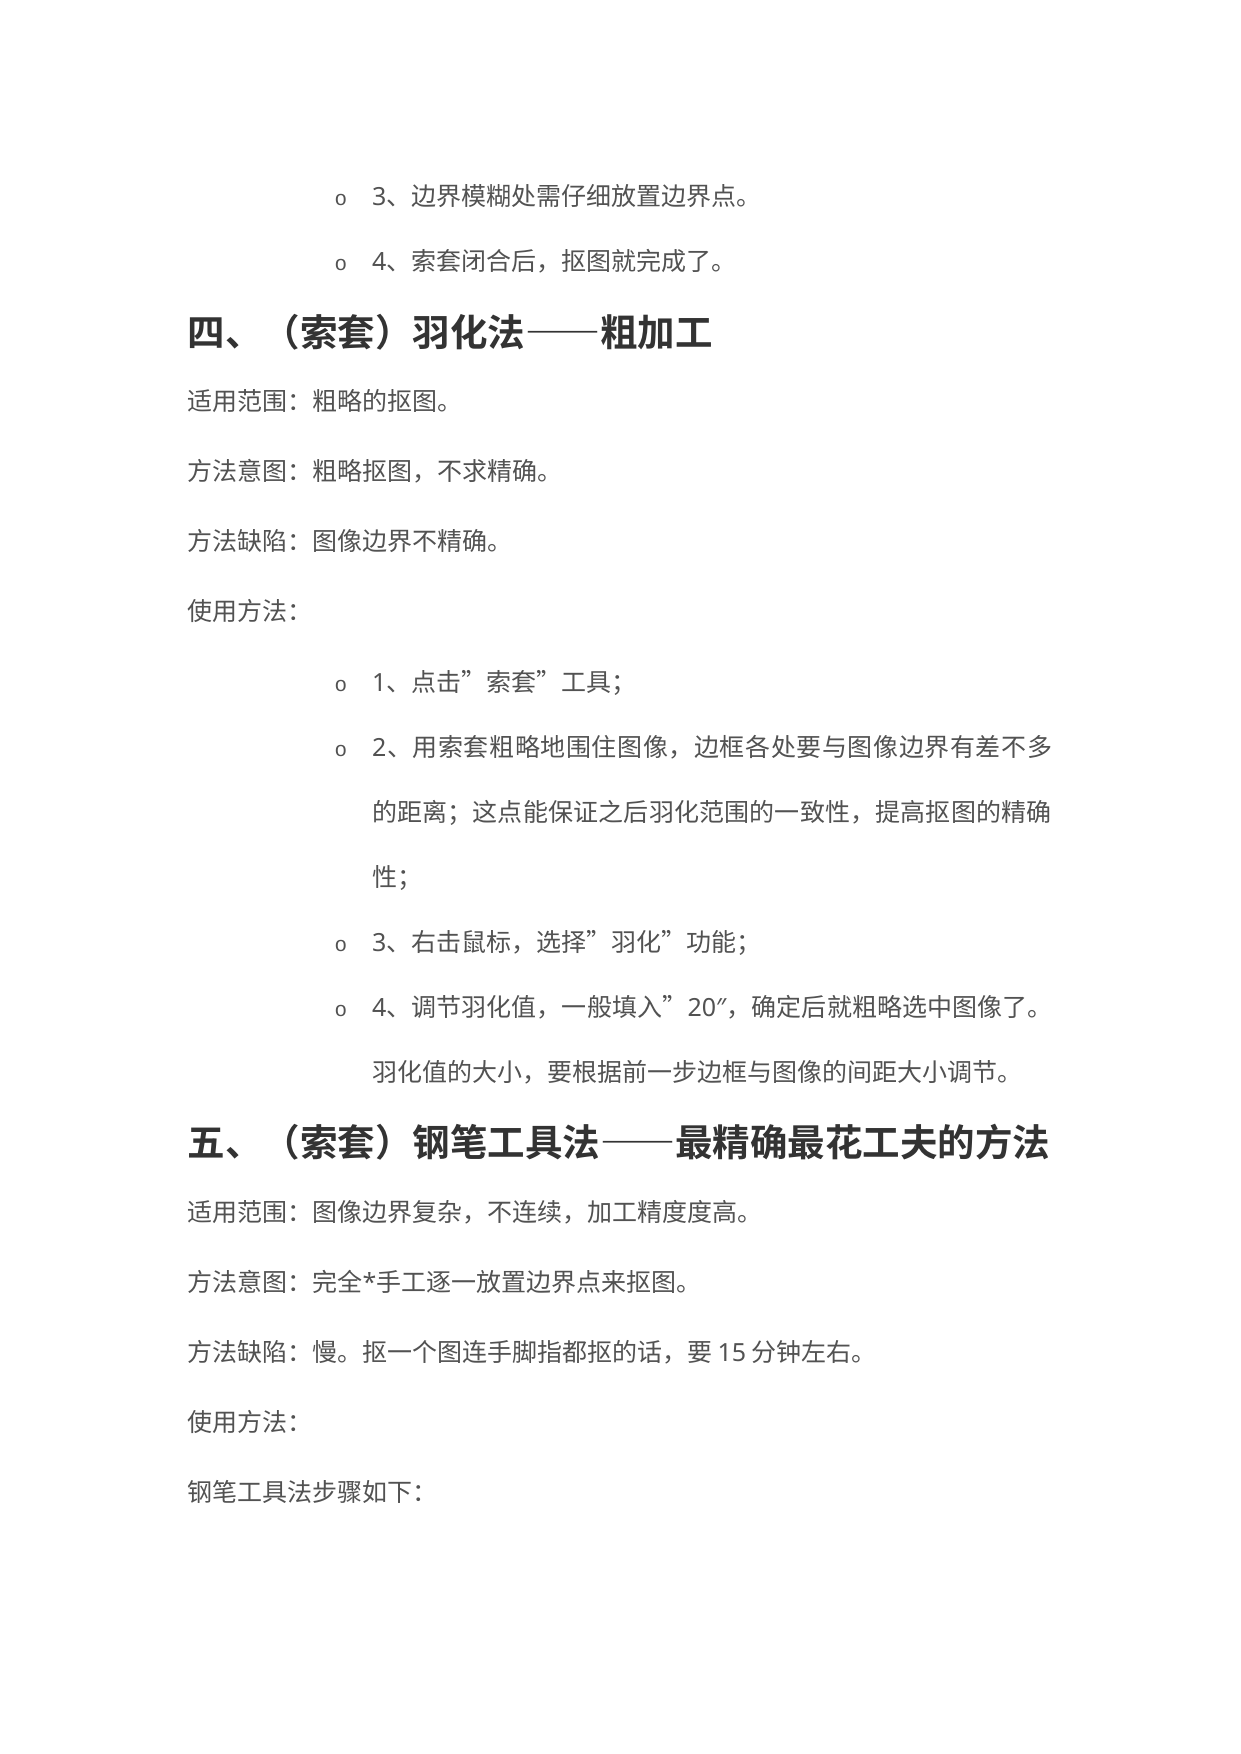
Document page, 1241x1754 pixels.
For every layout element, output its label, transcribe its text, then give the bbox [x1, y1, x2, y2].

text 方法缺陷：慢。抠一个图连手脚指都抠的话，要15分钟左右。 [187, 1318, 1053, 1383]
text 钢笔工具法步骤如下： [187, 1458, 1053, 1523]
list 3、边界模糊处需仔细放置边界点。 [334, 162, 1053, 227]
list 1、点击”索套”工具； [334, 648, 1053, 713]
list 4、调节羽化值，一般填入”20″，确定后就粗略选中图像了。羽化值的大小，要根据前一步边框与图像的间距大小调节。 [334, 973, 1053, 1103]
list 2、用索套粗略地围住图像，边框各处要与图像边界有差不多的距离；这点能保证之后羽化范围的一致性，提高抠图的精确性； [334, 713, 1053, 908]
text 五、（索套）钢笔工具法——最精确最花工夫的方法 [187, 1108, 1053, 1173]
list 4、索套闭合后，抠图就完成了。 [334, 227, 1053, 292]
text 使用方法： [187, 577, 1053, 642]
text 方法意图：完全*手工逐一放置边界点来抠图。 [187, 1248, 1053, 1313]
text 方法意图：粗略抠图，不求精确。 [187, 437, 1053, 502]
text 使用方法： [187, 1388, 1053, 1453]
text 方法缺陷：图像边界不精确。 [187, 507, 1053, 572]
text 四、（索套）羽化法——粗加工 [187, 297, 1053, 362]
text 适用范围：图像边界复杂，不连续，加工精度度高。 [187, 1178, 1053, 1243]
list 3、右击鼠标，选择”羽化”功能； [334, 908, 1053, 973]
text 适用范围：粗略的抠图。 [187, 367, 1053, 432]
